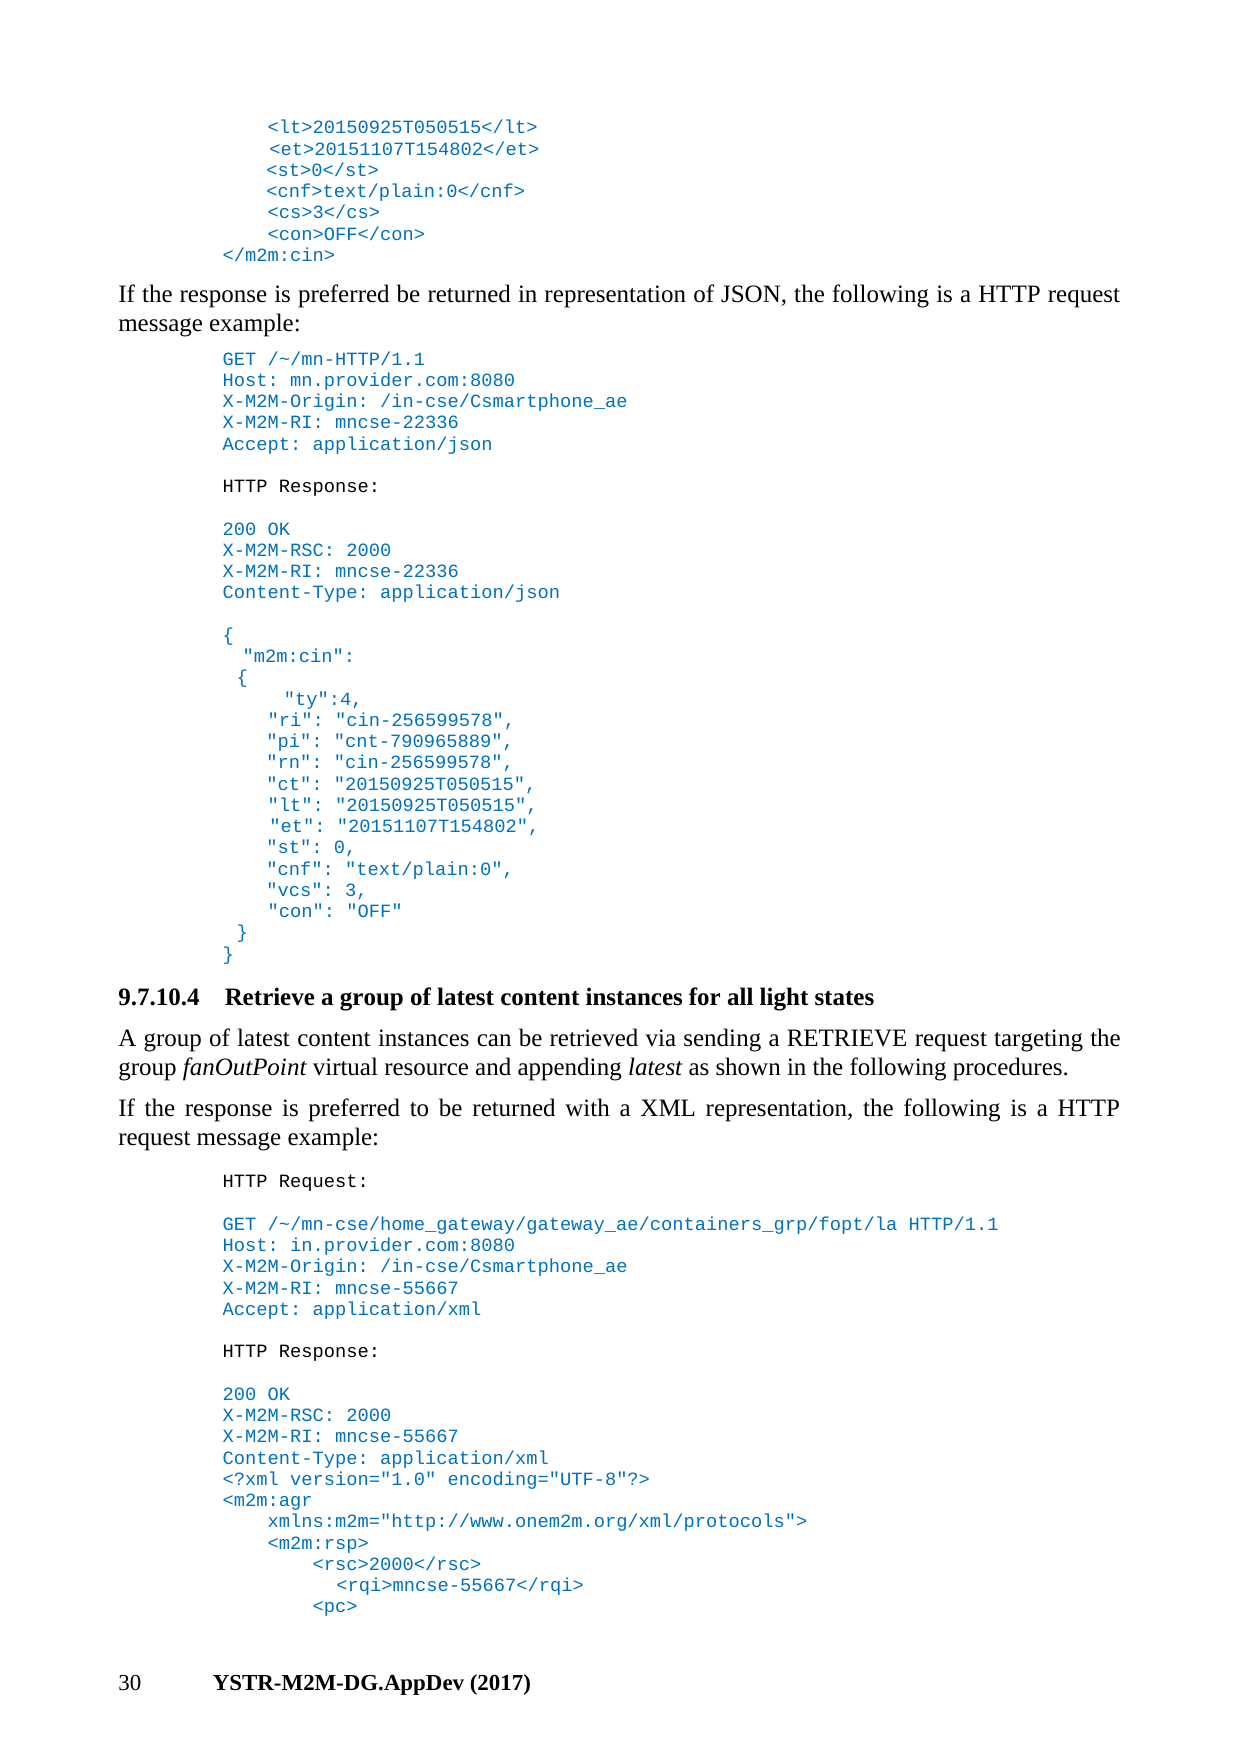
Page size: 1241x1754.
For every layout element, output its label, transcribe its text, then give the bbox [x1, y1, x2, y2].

text Host: in.provider.com:8080 [222, 1236, 1122, 1257]
text <lt>20150925T050515</lt> [222, 118, 1122, 139]
subtitle 9.7.10.4 Retrieve a group of latest content instances for all light states [118, 982, 1122, 1011]
text "con": "OFF" [222, 902, 1122, 923]
text <con>OFF</con> [222, 224, 1122, 246]
text <et>20151107T154802</et> [222, 139, 1122, 161]
text <m2m:rsp> [222, 1533, 1122, 1555]
text "rn": "cin-256599578", [222, 753, 1122, 774]
text "lt": "20150925T050515", [222, 796, 1122, 817]
text <pc> [222, 1597, 1122, 1618]
text Content-Type: application/xml [222, 1448, 1122, 1470]
text <m2m:agr [222, 1491, 1122, 1512]
text X-M2M-RI: mncse-55667 [222, 1278, 1122, 1300]
text "m2m:cin": [222, 647, 1122, 668]
text Accept: application/json [222, 434, 1122, 456]
text A group of latest content instances can be retrieved via sending a RETRIEVE request targeting the group fanOutPoint virtual resource and appending latest as shown in the following procedures. [118, 1023, 1122, 1081]
text HTTP Request: [222, 1172, 1122, 1193]
text { [222, 626, 1122, 647]
text xmlns:m2m="http://www.onem2m.org/xml/protocols"> [222, 1512, 1122, 1533]
text "ct": "20150925T050515", [222, 774, 1122, 796]
text 200 OK [222, 1385, 1122, 1406]
text HTTP Response: [222, 1342, 1122, 1363]
text X-M2M-Origin: /in-cse/Csmartphone_ae [222, 1257, 1122, 1278]
text <cnf>text/plain:0</cnf> [222, 182, 1122, 203]
text </m2m:cin> [222, 246, 1122, 267]
text GET /~/mn-HTTP/1.1 [222, 349, 1122, 371]
text 200 OK [222, 519, 1122, 541]
text "vcs": 3, [222, 881, 1122, 902]
text GET /~/mn-cse/home_gateway/gateway_ae/containers_grp/fopt/la HTTP/1.1 [222, 1215, 1122, 1236]
text <?xml version="1.0" encoding="UTF-8"?> [222, 1470, 1122, 1491]
text <rsc>2000</rsc> [222, 1555, 1122, 1576]
text "ty":4, [222, 689, 1122, 711]
text "et": "20151107T154802", [222, 817, 1122, 838]
text X-M2M-RSC: 2000 [222, 1406, 1122, 1427]
text HTTP Response: [222, 477, 1122, 498]
text X-M2M-RSC: 2000 [222, 541, 1122, 562]
text Accept: application/xml [222, 1300, 1122, 1321]
text X-M2M-Origin: /in-cse/Csmartphone_ae [222, 392, 1122, 413]
text "st": 0, [222, 838, 1122, 859]
text If the response is preferred be returned in representation of JSON, the following is a HTTP request message example: [118, 279, 1122, 337]
text X-M2M-RI: mncse-22336 [222, 413, 1122, 434]
text Content-Type: application/json [222, 583, 1122, 604]
text "cnf": "text/plain:0", [222, 859, 1122, 881]
text <rqi>mncse-55667</rqi> [222, 1576, 1122, 1597]
text <st>0</st> [222, 161, 1122, 182]
text "pi": "cnt-790965889", [222, 732, 1122, 753]
text Host: mn.provider.com:8080 [222, 371, 1122, 392]
text } [222, 944, 1122, 966]
text } [222, 923, 1122, 944]
text X-M2M-RI: mncse-22336 [222, 562, 1122, 583]
text <cs>3</cs> [222, 203, 1122, 224]
text X-M2M-RI: mncse-55667 [222, 1427, 1122, 1448]
text "ri": "cin-256599578", [222, 711, 1122, 732]
text { [222, 668, 1122, 689]
text If the response is preferred to be returned with a XML representation, the following is a HTTP request message example: [118, 1093, 1122, 1151]
